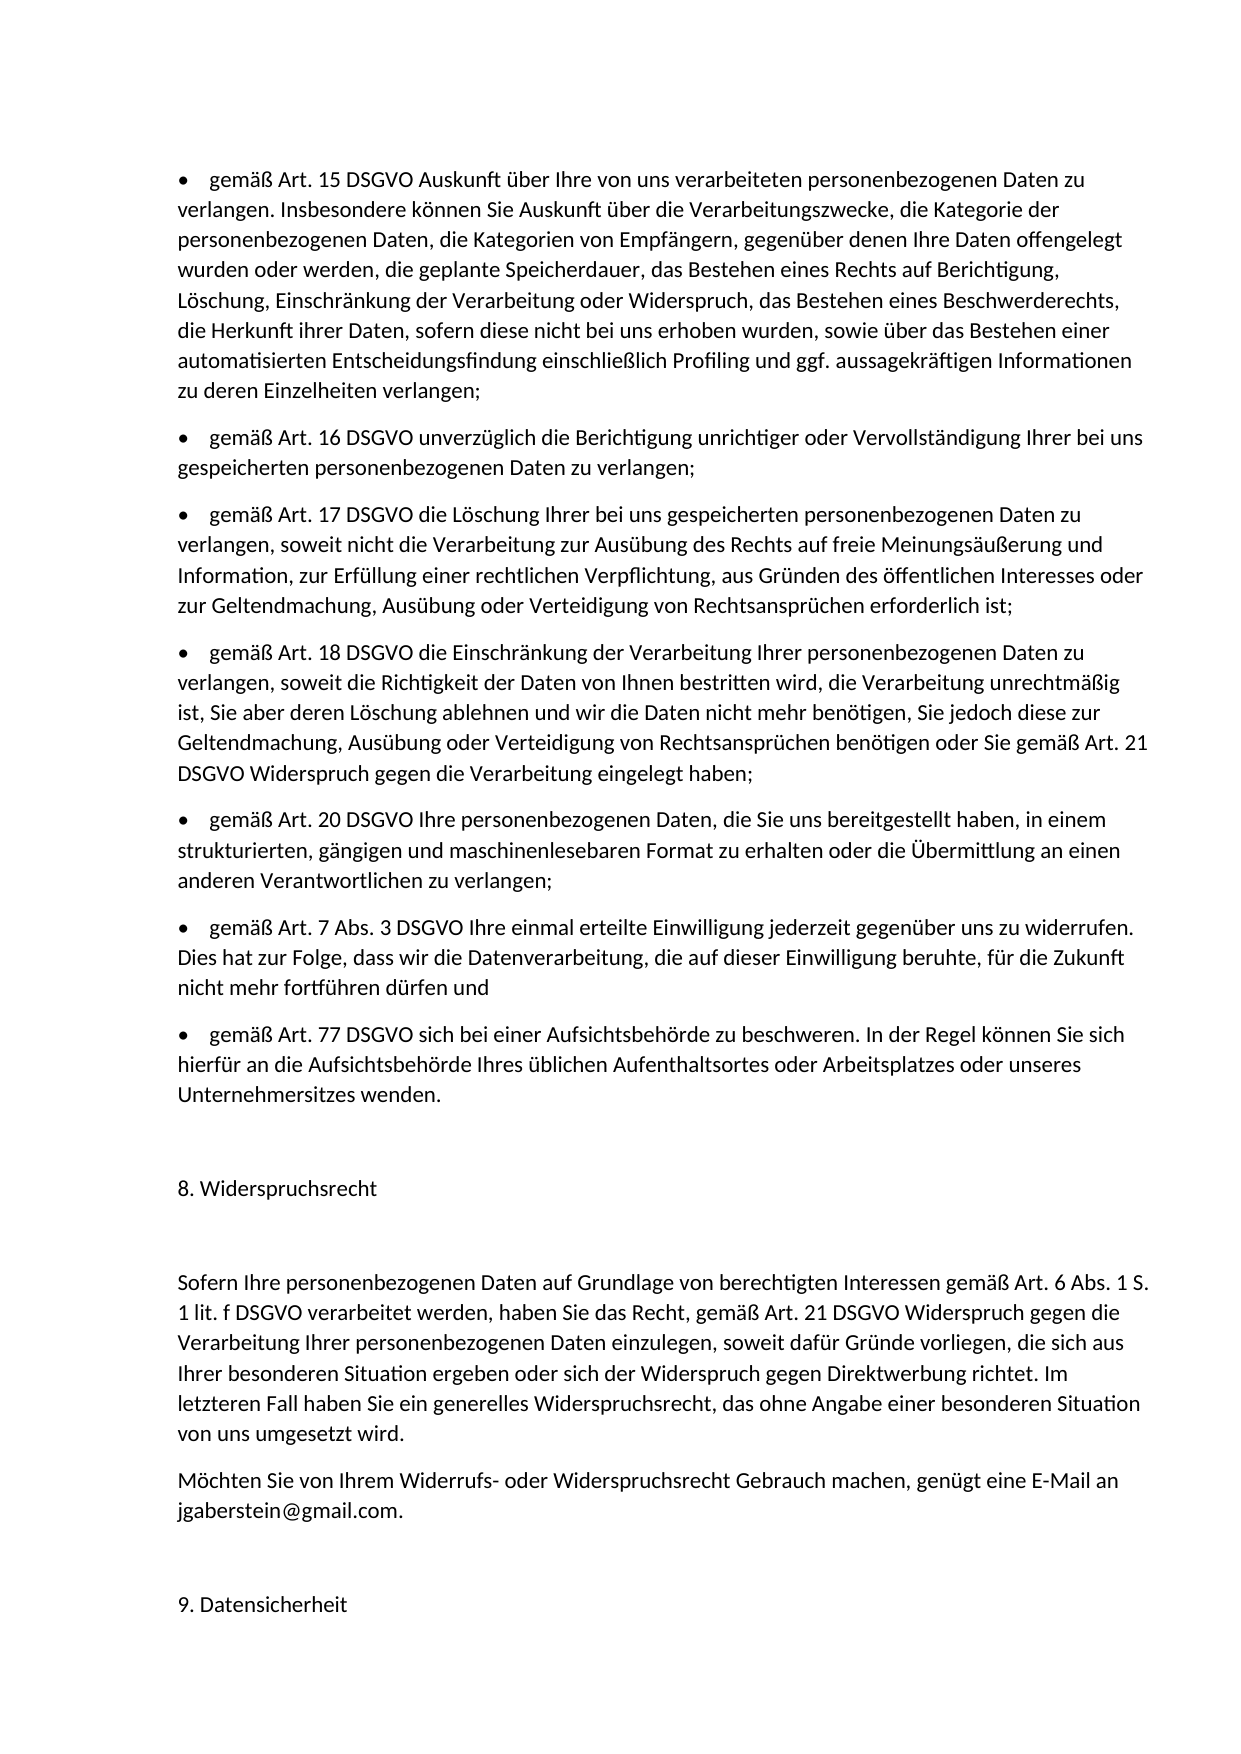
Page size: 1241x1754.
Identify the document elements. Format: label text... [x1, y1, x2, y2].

text • gemäß Art. 77 DSGVO sich bei einer Aufsichtsbehörde zu beschweren. In der Regel können Sie sich hierfür an die Aufsichtsbehörde Ihres üblichen Aufenthaltsortes oder Arbeitsplatzes oder unseres Unternehmersitzes wenden. [177, 1020, 1152, 1109]
text Möchten Sie von Ihrem Widerrufs- oder Widerspruchsrecht Gebrauch machen, genügt eine E-Mail an jgaberstein@gmail.com. [177, 1466, 1152, 1524]
text 8. Widerspruchsrecht [177, 1174, 1152, 1202]
text • gemäß Art. 16 DSGVO unverzüglich die Berichtigung unrichtiger oder Vervollständigung Ihrer bei uns gespeicherten personenbezogenen Daten zu verlangen; [177, 423, 1152, 482]
text • gemäß Art. 20 DSGVO Ihre personenbezogenen Daten, die Sie uns bereitgestellt haben, in einem strukturierten, gängigen und maschinenlesebaren Format zu erhalten oder die Übermittlung an einen anderen Verantwortlichen zu verlangen; [177, 806, 1152, 894]
text Sofern Ihre personenbezogenen Daten auf Grundlage von berechtigten Interessen gemäß Art. 6 Abs. 1 S. 1 lit. f DSGVO verarbeitet werden, haben Sie das Recht, gemäß Art. 21 DSGVO Widerspruch gegen die Verarbeitung Ihrer personenbezogenen Daten einzulegen, soweit dafür Gründe vorliegen, die sich aus Ihrer besonderen Situation ergeben oder sich der Widerspruch gegen Direktwerbung richtet. Im letzteren Fall haben Sie ein generelles Widerspruchsrecht, das ohne Angabe einer besonderen Situation von uns umgesetzt wird. [177, 1268, 1152, 1447]
text • gemäß Art. 18 DSGVO die Einschränkung der Verarbeitung Ihrer personenbezogenen Daten zu verlangen, soweit die Richtigkeit der Daten von Ihnen bestritten wird, die Verarbeitung unrechtmäßig ist, Sie aber deren Löschung ablehnen und wir die Daten nicht mehr benötigen, Sie jedoch diese zur Geltendmachung, Ausübung oder Verteidigung von Rechtsansprüchen benötigen oder Sie gemäß Art. 21 DSGVO Widerspruch gegen die Verarbeitung eingelegt haben; [177, 638, 1152, 787]
text 9. Datensicherheit [177, 1590, 1152, 1618]
text • gemäß Art. 7 Abs. 3 DSGVO Ihre einmal erteilte Einwilligung jederzeit gegenüber uns zu widerrufen. Dies hat zur Folge, dass wir die Datenverarbeitung, die auf dieser Einwilligung beruhte, für die Zukunft nicht mehr fortführen dürfen und [177, 913, 1152, 1001]
text • gemäß Art. 15 DSGVO Auskunft über Ihre von uns verarbeiteten personenbezogenen Daten zu verlangen. Insbesondere können Sie Auskunft über die Verarbeitungszwecke, die Kategorie der personenbezogenen Daten, die Kategorien von Empfängern, gegenüber denen Ihre Daten offengelegt wurden oder werden, die geplante Speicherdauer, das Bestehen eines Rechts auf Berichtigung, Löschung, Einschränkung der Verarbeitung oder Widerspruch, das Bestehen eines Beschwerderechts, die Herkunft ihrer Daten, sofern diese nicht bei uns erhoben wurden, sowie über das Bestehen einer automatisierten Entscheidungsfindung einschließlich Profiling und ggf. aussagekräftigen Informationen zu deren Einzelheiten verlangen; [177, 165, 1152, 404]
text • gemäß Art. 17 DSGVO die Löschung Ihrer bei uns gespeicherten personenbezogenen Daten zu verlangen, soweit nicht die Verarbeitung zur Ausübung des Rechts auf freie Meinungsäußerung und Information, zur Erfüllung einer rechtlichen Verpflichtung, aus Gründen des öffentlichen Interesses oder zur Geltendmachung, Ausübung oder Verteidigung von Rechtsansprüchen erforderlich ist; [177, 500, 1152, 619]
